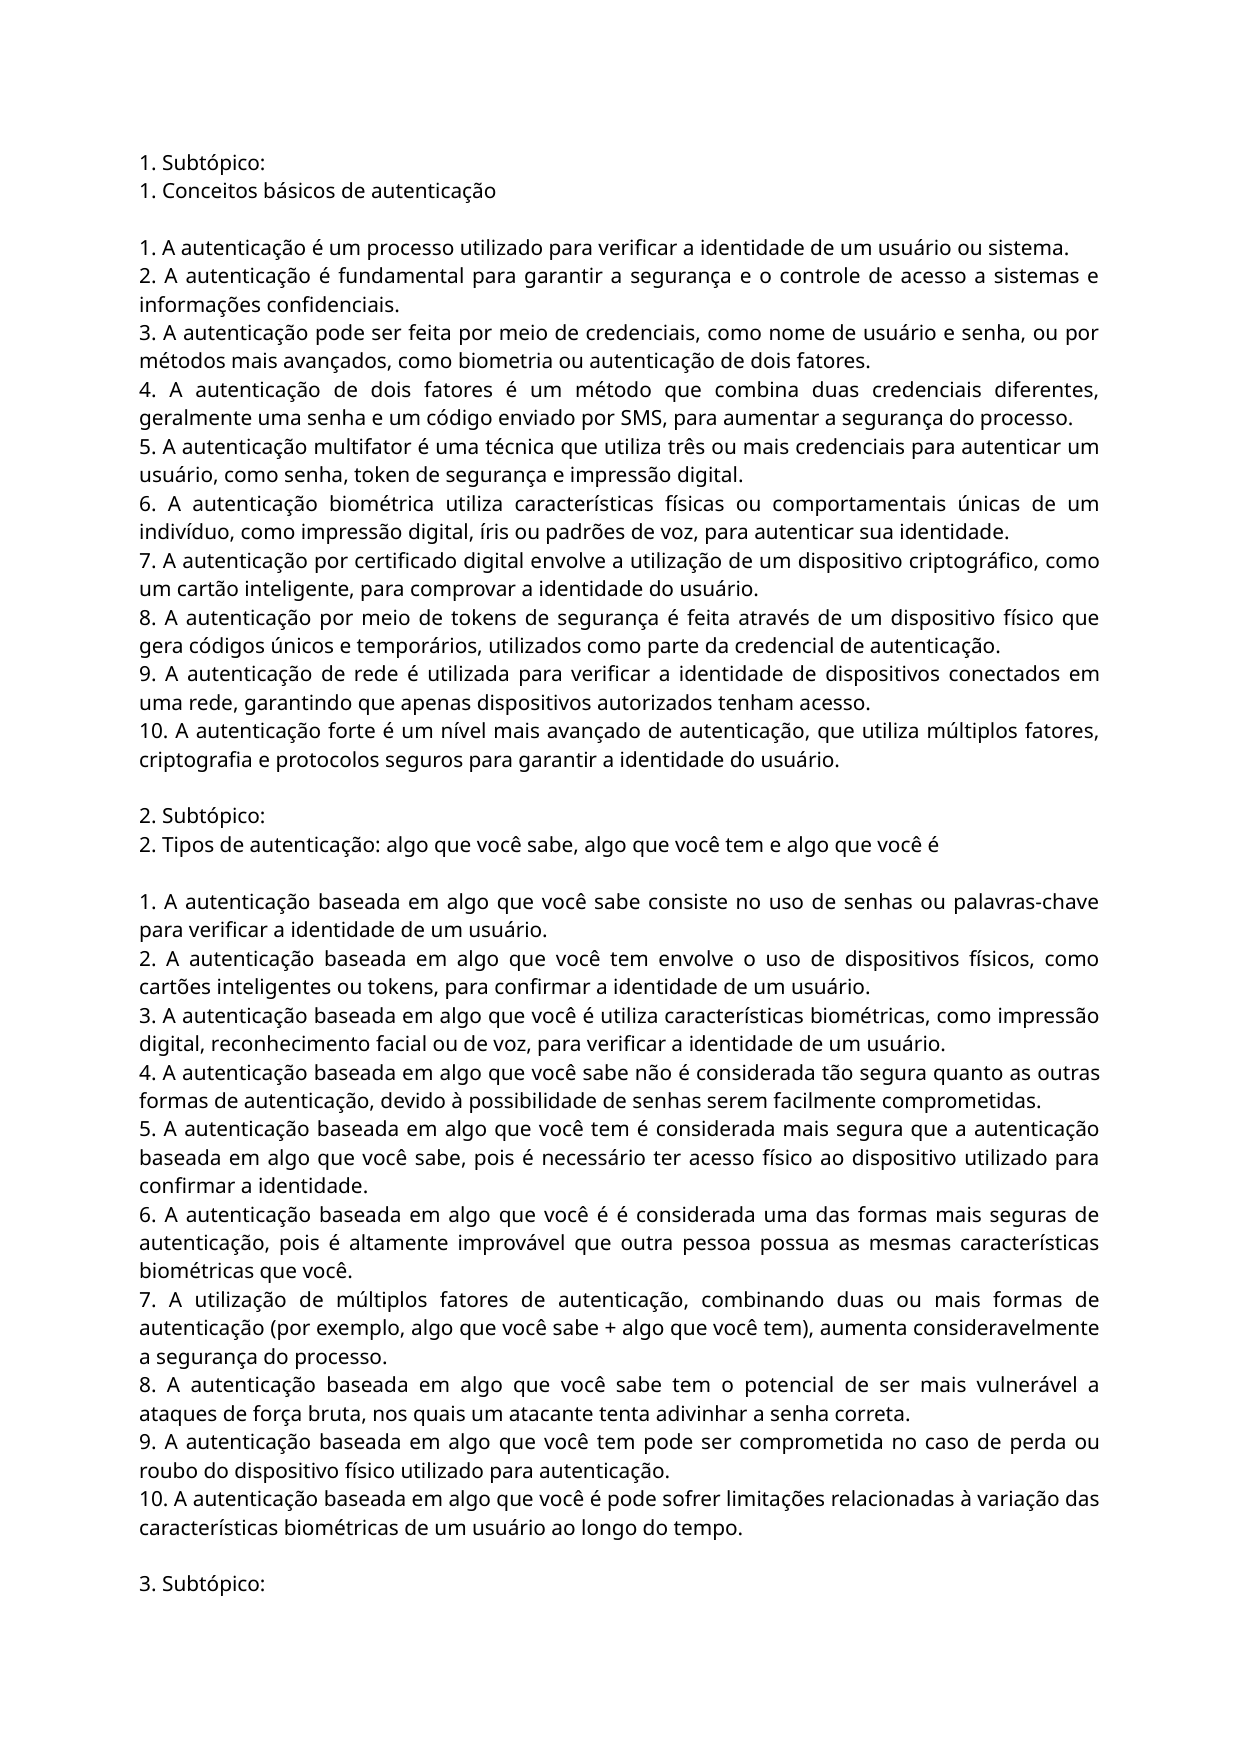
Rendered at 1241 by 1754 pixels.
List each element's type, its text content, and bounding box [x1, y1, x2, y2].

text 9. A autenticação baseada em algo que você tem pode ser comprometida no caso de perda ou roubo do dispositivo físico utilizado para autenticação. [139, 1427, 1101, 1484]
text 2. A autenticação baseada em algo que você tem envolve o uso de dispositivos físicos, como cartões inteligentes ou tokens, para confirmar a identidade de um usuário. [139, 944, 1101, 1001]
text 5. A autenticação baseada em algo que você tem é considerada mais segura que a autenticação baseada em algo que você sabe, pois é necessário ter acesso físico ao dispositivo utilizado para confirmar a identidade. [139, 1114, 1101, 1200]
text 3. A autenticação baseada em algo que você é utiliza características biométricas, como impressão digital, reconhecimento facial ou de voz, para verificar a identidade de um usuário. [139, 1001, 1101, 1058]
text 3. Subtópico: [139, 1569, 1101, 1598]
text 2. A autenticação é fundamental para garantir a segurança e o controle de acesso a sistemas e informações confidenciais. [139, 261, 1101, 318]
text 1. Conceitos básicos de autenticação [139, 176, 1101, 204]
text 3. A autenticação pode ser feita por meio de credenciais, como nome de usuário e senha, ou por métodos mais avançados, como biometria ou autenticação de dois fatores. [139, 318, 1101, 375]
text 7. A utilização de múltiplos fatores de autenticação, combinando duas ou mais formas de autenticação (por exemplo, algo que você sabe + algo que você tem), aumenta consideravelmente a segurança do processo. [139, 1285, 1101, 1370]
text 1. Subtópico: [139, 148, 1101, 176]
text 10. A autenticação baseada em algo que você é pode sofrer limitações relacionadas à variação das características biométricas de um usuário ao longo do tempo. [139, 1484, 1101, 1541]
text 4. A autenticação de dois fatores é um método que combina duas credenciais diferentes, geralmente uma senha e um código enviado por SMS, para aumentar a segurança do processo. [139, 375, 1101, 432]
text 5. A autenticação multifator é uma técnica que utiliza três ou mais credenciais para autenticar um usuário, como senha, token de segurança e impressão digital. [139, 432, 1101, 489]
text 7. A autenticação por certificado digital envolve a utilização de um dispositivo criptográfico, como um cartão inteligente, para comprovar a identidade do usuário. [139, 546, 1101, 603]
text 4. A autenticação baseada em algo que você sabe não é considerada tão segura quanto as outras formas de autenticação, devido à possibilidade de senhas serem facilmente comprometidas. [139, 1058, 1101, 1114]
text 2. Subtópico: [139, 802, 1101, 830]
text 8. A autenticação baseada em algo que você sabe tem o potencial de ser mais vulnerável a ataques de força bruta, nos quais um atacante tenta adivinhar a senha correta. [139, 1370, 1101, 1427]
text 9. A autenticação de rede é utilizada para verificar a identidade de dispositivos conectados em uma rede, garantindo que apenas dispositivos autorizados tenham acesso. [139, 659, 1101, 716]
text 1. A autenticação baseada em algo que você sabe consiste no uso de senhas ou palavras-chave para verificar a identidade de um usuário. [139, 887, 1101, 944]
text 10. A autenticação forte é um nível mais avançado de autenticação, que utiliza múltiplos fatores, criptografia e protocolos seguros para garantir a identidade do usuário. [139, 716, 1101, 773]
text 6. A autenticação biométrica utiliza características físicas ou comportamentais únicas de um indivíduo, como impressão digital, íris ou padrões de voz, para autenticar sua identidade. [139, 489, 1101, 546]
text 2. Tipos de autenticação: algo que você sabe, algo que você tem e algo que você é [139, 830, 1101, 858]
text 8. A autenticação por meio de tokens de segurança é feita através de um dispositivo físico que gera códigos únicos e temporários, utilizados como parte da credencial de autenticação. [139, 603, 1101, 659]
text 1. A autenticação é um processo utilizado para verificar a identidade de um usuário ou sistema. [139, 233, 1101, 261]
text 6. A autenticação baseada em algo que você é é considerada uma das formas mais seguras de autenticação, pois é altamente improvável que outra pessoa possua as mesmas características biométricas que você. [139, 1200, 1101, 1285]
